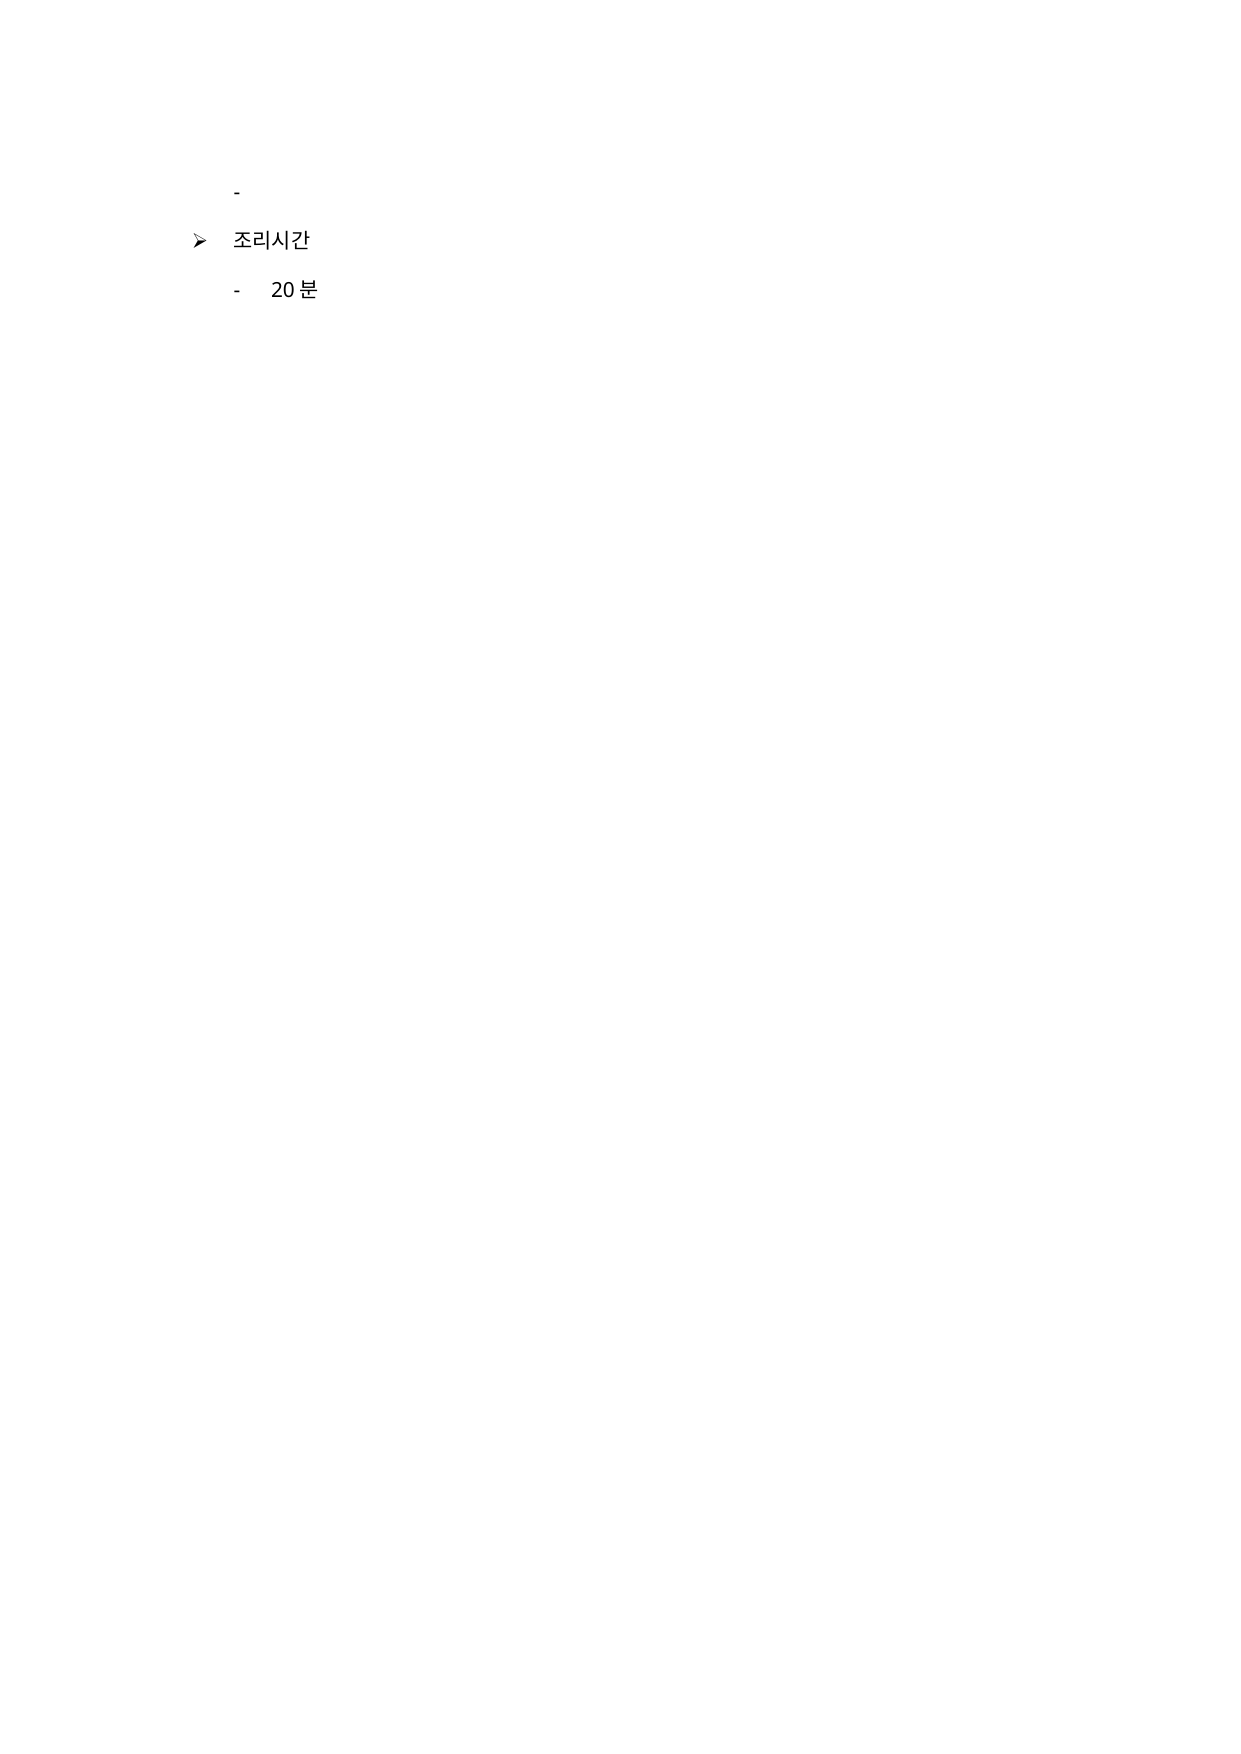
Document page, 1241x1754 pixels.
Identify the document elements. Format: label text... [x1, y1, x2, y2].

list 20분 [233, 274, 1090, 304]
list 조리시간 [192, 224, 1090, 255]
